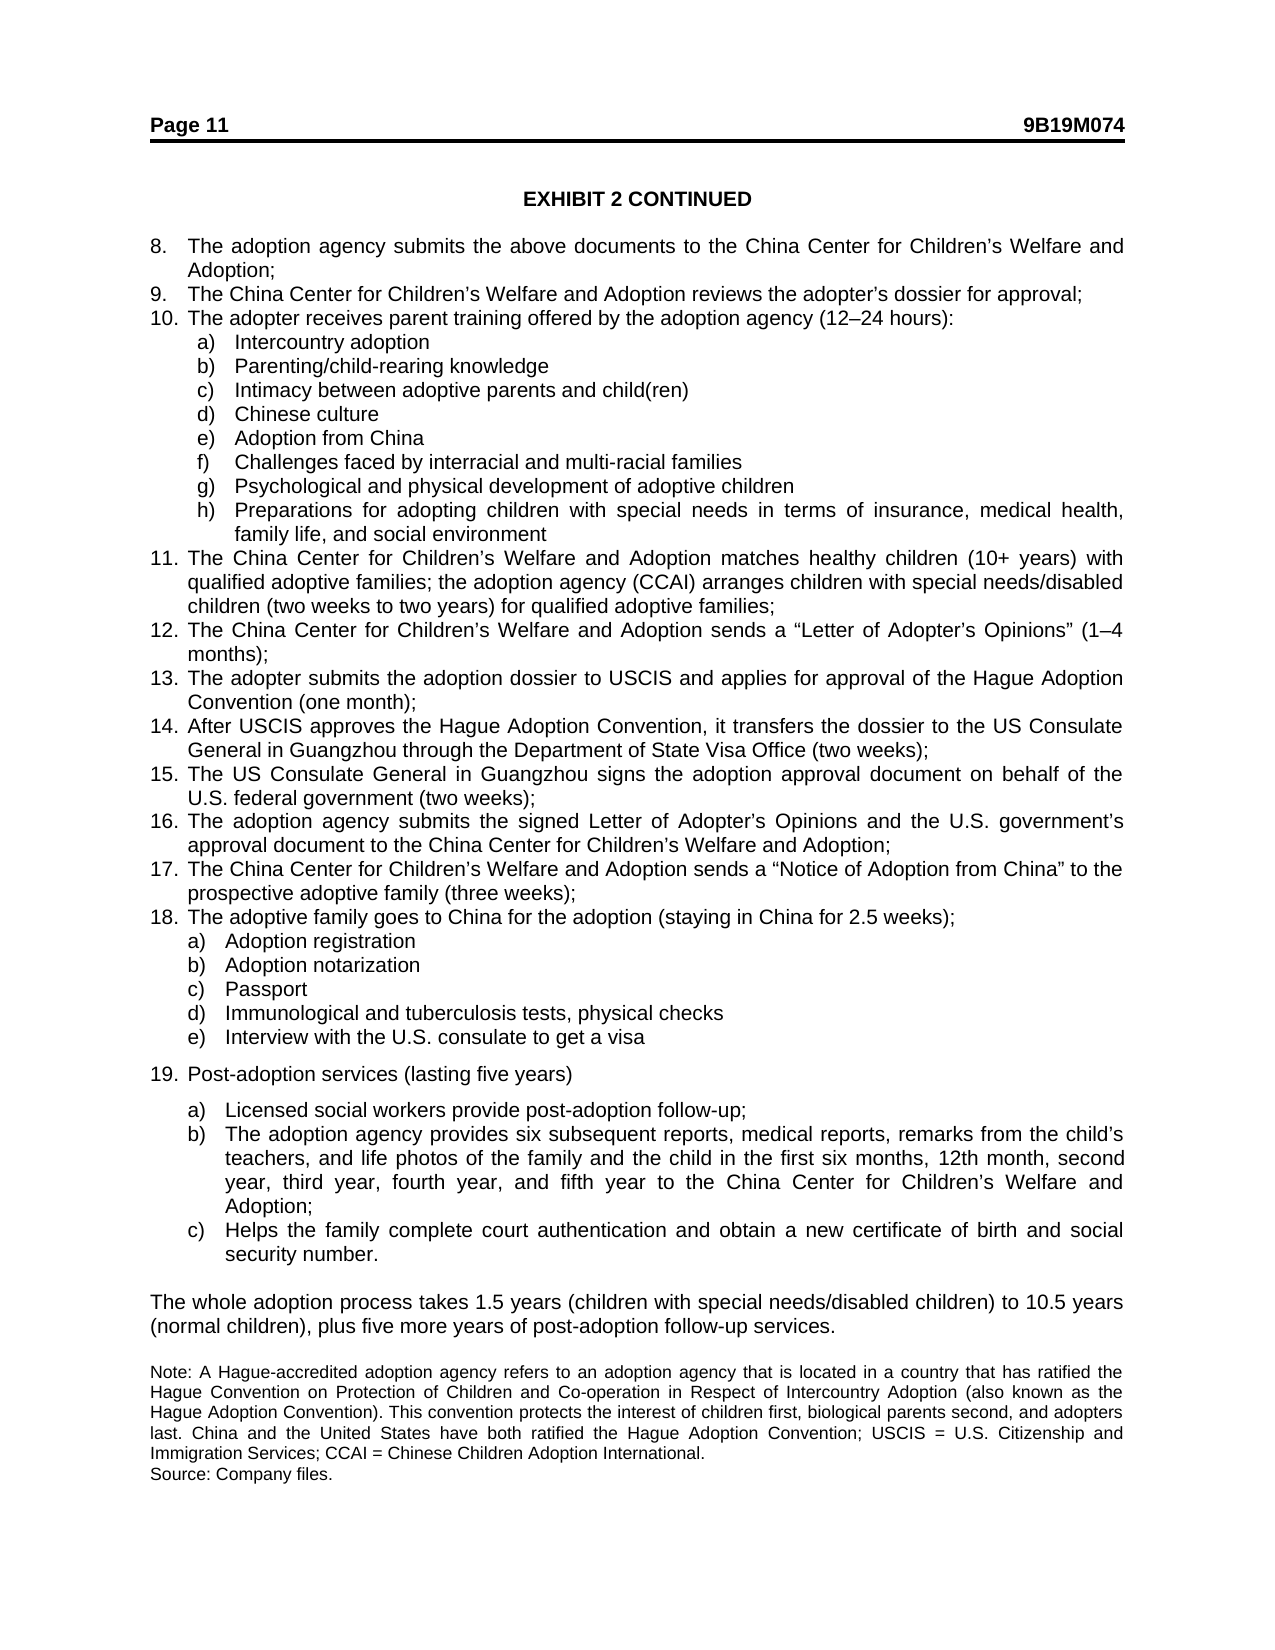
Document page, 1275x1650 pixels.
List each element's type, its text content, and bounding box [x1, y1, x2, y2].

list The adoption agency provides six subsequent reports, medical reports, remarks from the child’s teachers, and life photos of the family and the child in the first six months, 12th month, second year, third year, fourth year, and fifth year to the China Center for Children’s Welfare and Adoption; [187, 1122, 1125, 1218]
text The whole adoption process takes 1.5 years (children with special needs/disabled children) to 10.5 years (normal children), plus five more years of post-adoption follow-up services. [150, 1289, 1125, 1337]
text Source: Company files. [150, 1463, 1125, 1484]
list The adopter submits the adoption dossier to USCIS and applies for approval of the Hague Adoption Convention (one month); [150, 666, 1125, 713]
list Licensed social workers provide post-adoption follow-up; [187, 1098, 1125, 1122]
list Intimacy between adoptive parents and child(ren) [197, 378, 1125, 402]
text Note: A Hague-accredited adoption agency refers to an adoption agency that is located in a country that has ratified the Hague Convention on Protection of Children and Co-operation in Respect of Intercountry Adoption (also known as the Hague Adoption Convention). This convention protects the interest of children first, biological parents second, and adopters last. China and the United States have both ratified the Hague Adoption Convention; USCIS = U.S. Citizenship and Immigration Services; CCAI = Chinese Children Adoption International. [150, 1361, 1125, 1463]
list Intercountry adoption [197, 330, 1125, 354]
list The China Center for Children’s Welfare and Adoption matches healthy children (10+ years) with qualified adoptive families; the adoption agency (CCAI) arranges children with special needs/disabled children (two weeks to two years) for qualified adoptive families; [150, 546, 1125, 618]
list The China Center for Children’s Welfare and Adoption reviews the adopter’s dossier for approval; [150, 282, 1125, 306]
list Post-adoption services (lasting five years) [150, 1061, 1125, 1085]
subtitle Exhibit 2 continued [150, 186, 1125, 210]
list Challenges faced by interracial and multi-racial families [197, 450, 1125, 474]
list The adoption agency submits the above documents to the China Center for Children’s Welfare and Adoption; [150, 234, 1125, 282]
list Passport [187, 977, 1125, 1001]
list The China Center for Children’s Welfare and Adoption sends a “Letter of Adopter’s Opinions” (1–4 months); [150, 618, 1125, 666]
list Parenting/child-rearing knowledge [197, 354, 1125, 378]
list Adoption notarization [187, 953, 1125, 977]
list After USCIS approves the Hague Adoption Convention, it transfers the dossier to the US Consulate General in Guangzhou through the Department of State Visa Office (two weeks); [150, 713, 1125, 761]
list Helps the family complete court authentication and obtain a new certificate of birth and social security number. [187, 1218, 1125, 1266]
list The adoption agency submits the signed Letter of Adopter’s Opinions and the U.S. government’s approval document to the China Center for Children’s Welfare and Adoption; [150, 809, 1125, 857]
list Interview with the U.S. consulate to get a visa [187, 1025, 1125, 1049]
list The China Center for Children’s Welfare and Adoption sends a “Notice of Adoption from China” to the prospective adoptive family (three weeks); [150, 857, 1125, 905]
list Psychological and physical development of adoptive children [197, 474, 1125, 498]
list The adoptive family goes to China for the adoption (staying in China for 2.5 weeks); [150, 905, 1125, 929]
list Adoption from China [197, 426, 1125, 450]
list Adoption registration [187, 929, 1125, 953]
list Immunological and tuberculosis tests, physical checks [187, 1001, 1125, 1025]
list The US Consulate General in Guangzhou signs the adoption approval document on behalf of the U.S. federal government (two weeks); [150, 761, 1125, 809]
list Chinese culture [197, 402, 1125, 426]
list The adopter receives parent training offered by the adoption agency (12–24 hours): [150, 306, 1125, 330]
list Preparations for adopting children with special needs in terms of insurance, medical health, family life, and social environment [197, 498, 1125, 546]
